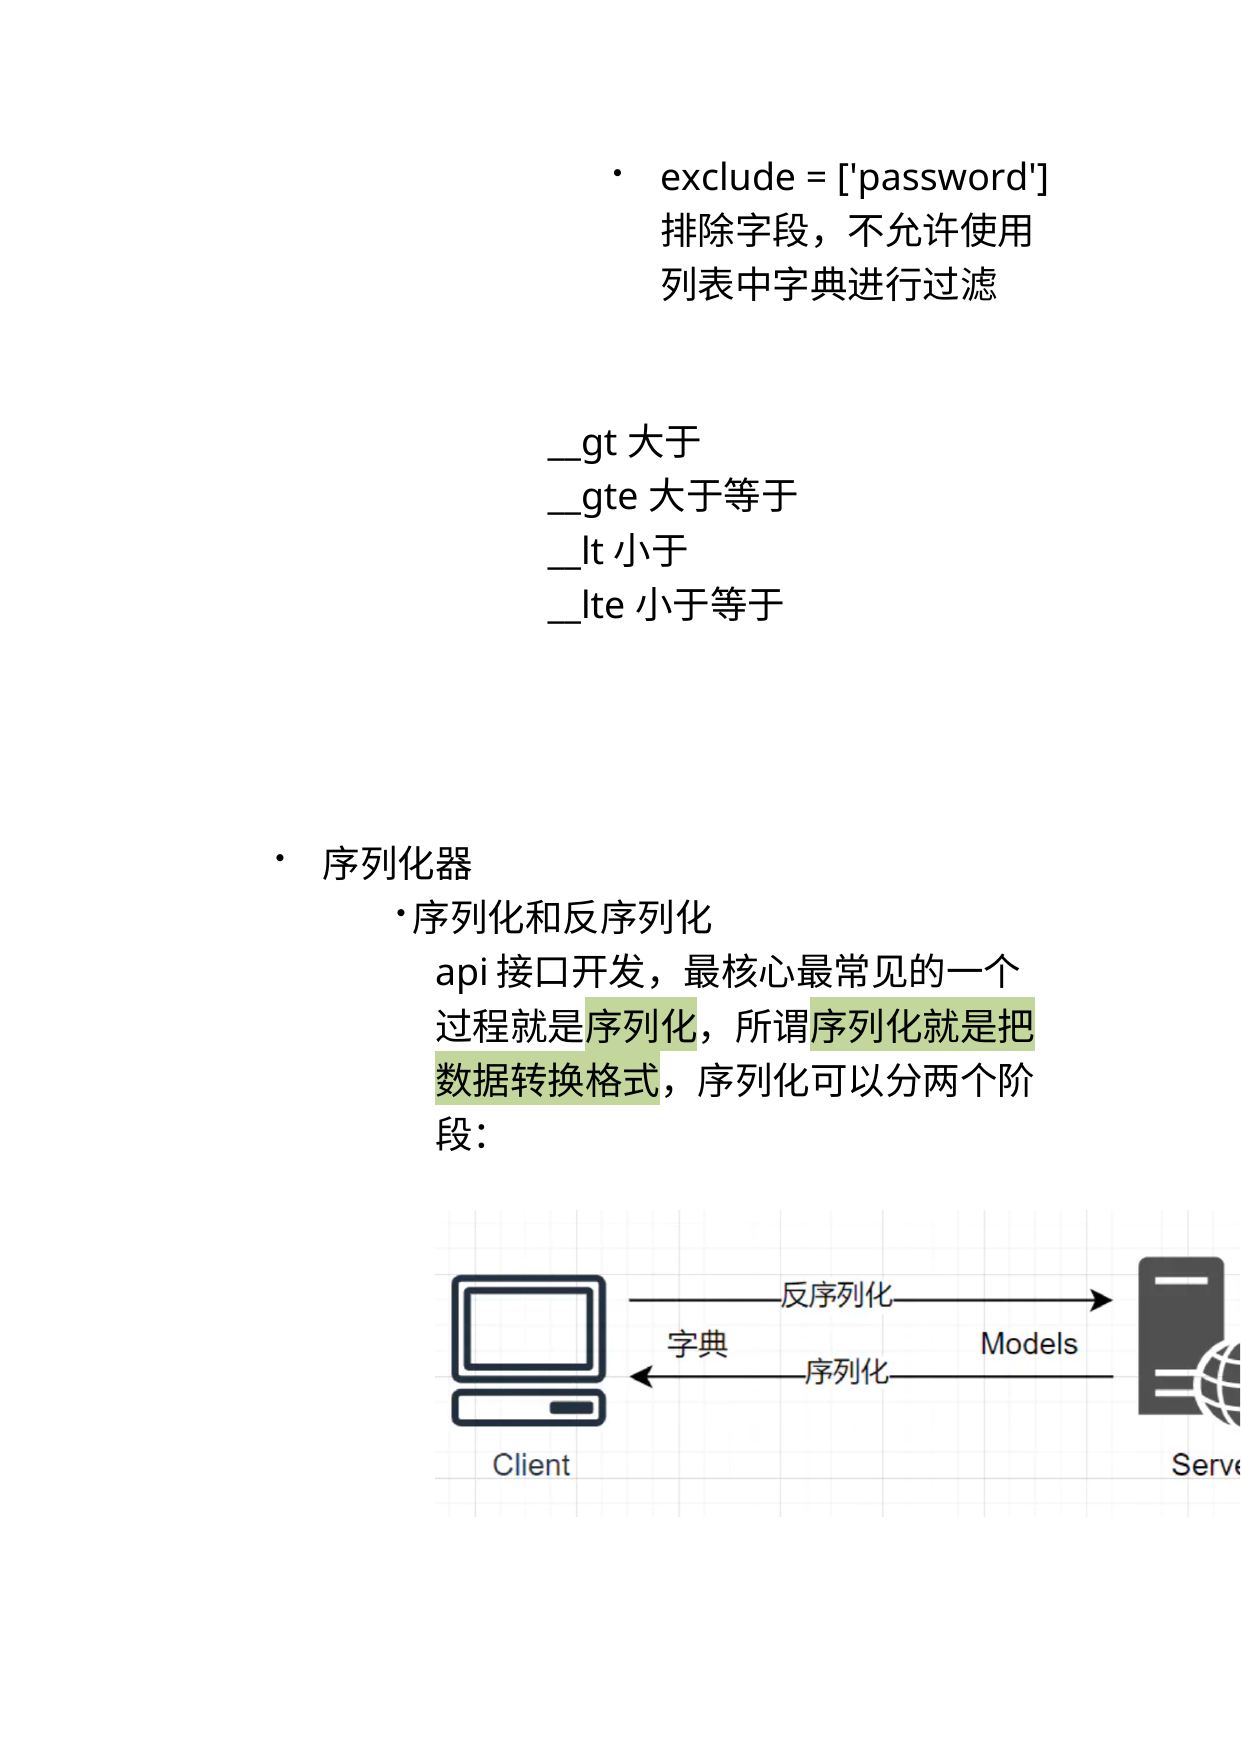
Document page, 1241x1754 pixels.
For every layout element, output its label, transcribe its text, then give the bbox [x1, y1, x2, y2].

text __gte 大于等于 [547, 466, 1053, 521]
picture [435, 1210, 1241, 1517]
list 序列化和反序列化 [397, 888, 1053, 942]
text api接口开发，最核心最常见的一个过程就是序列化，所谓序列化就是把数据转换格式，序列化可以分两个阶段： [435, 942, 1053, 1159]
text __lte 小于等于 [547, 575, 1053, 629]
text __gt 大于 [547, 412, 1053, 466]
list exclude = ['password'] 排除字段，不允许使用列表中字典进行过滤 [622, 150, 1053, 309]
text __lt 小于 [547, 521, 1053, 575]
list 序列化器 [285, 834, 1053, 888]
